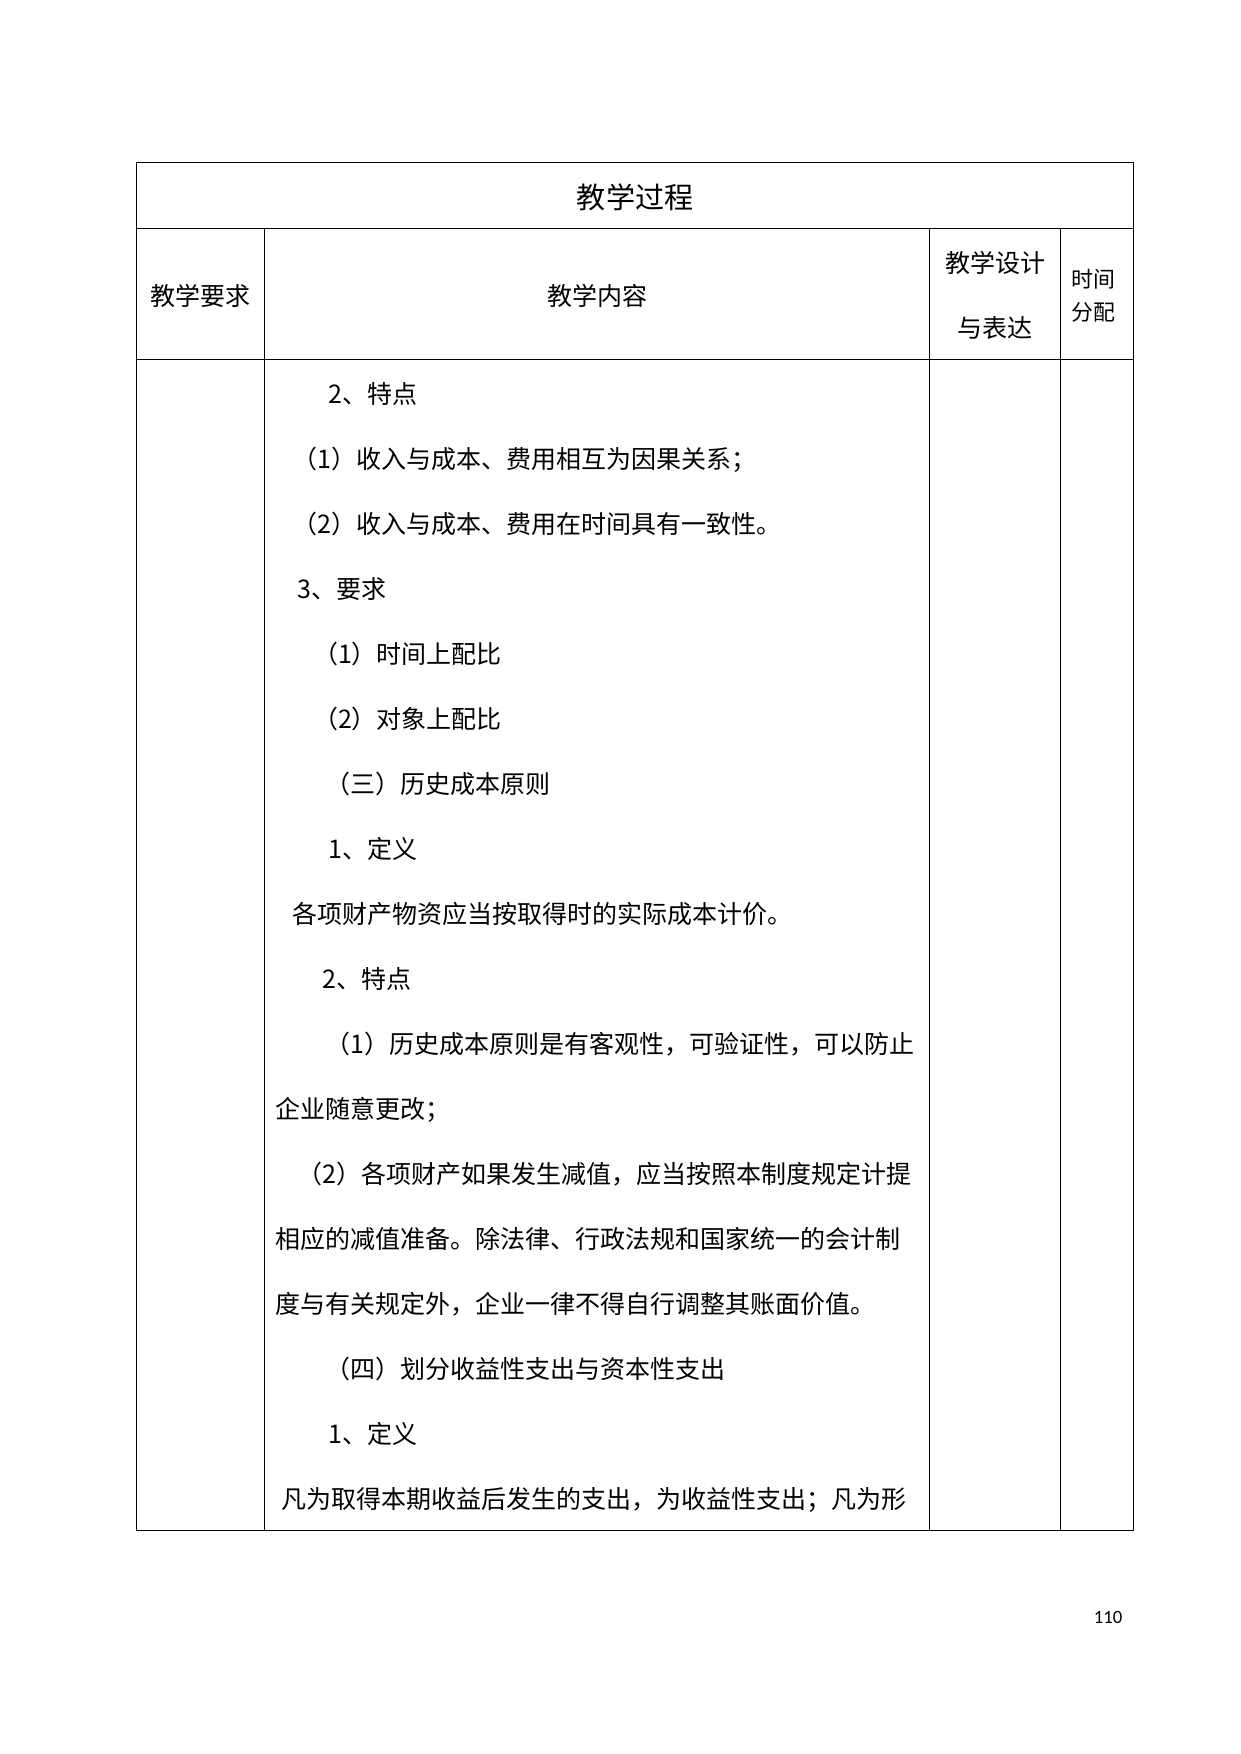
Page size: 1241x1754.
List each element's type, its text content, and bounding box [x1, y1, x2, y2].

table_cell 教学设计与表达 [930, 229, 1060, 359]
table_cell 教学内容 [265, 229, 929, 359]
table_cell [137, 360, 264, 1530]
table_cell 教学要求 [137, 229, 264, 359]
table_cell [1061, 360, 1133, 1530]
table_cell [265, 360, 929, 1530]
table_cell 时间分配 [1061, 229, 1133, 359]
table_header 教学过程 [137, 163, 1133, 228]
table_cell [930, 360, 1060, 1530]
